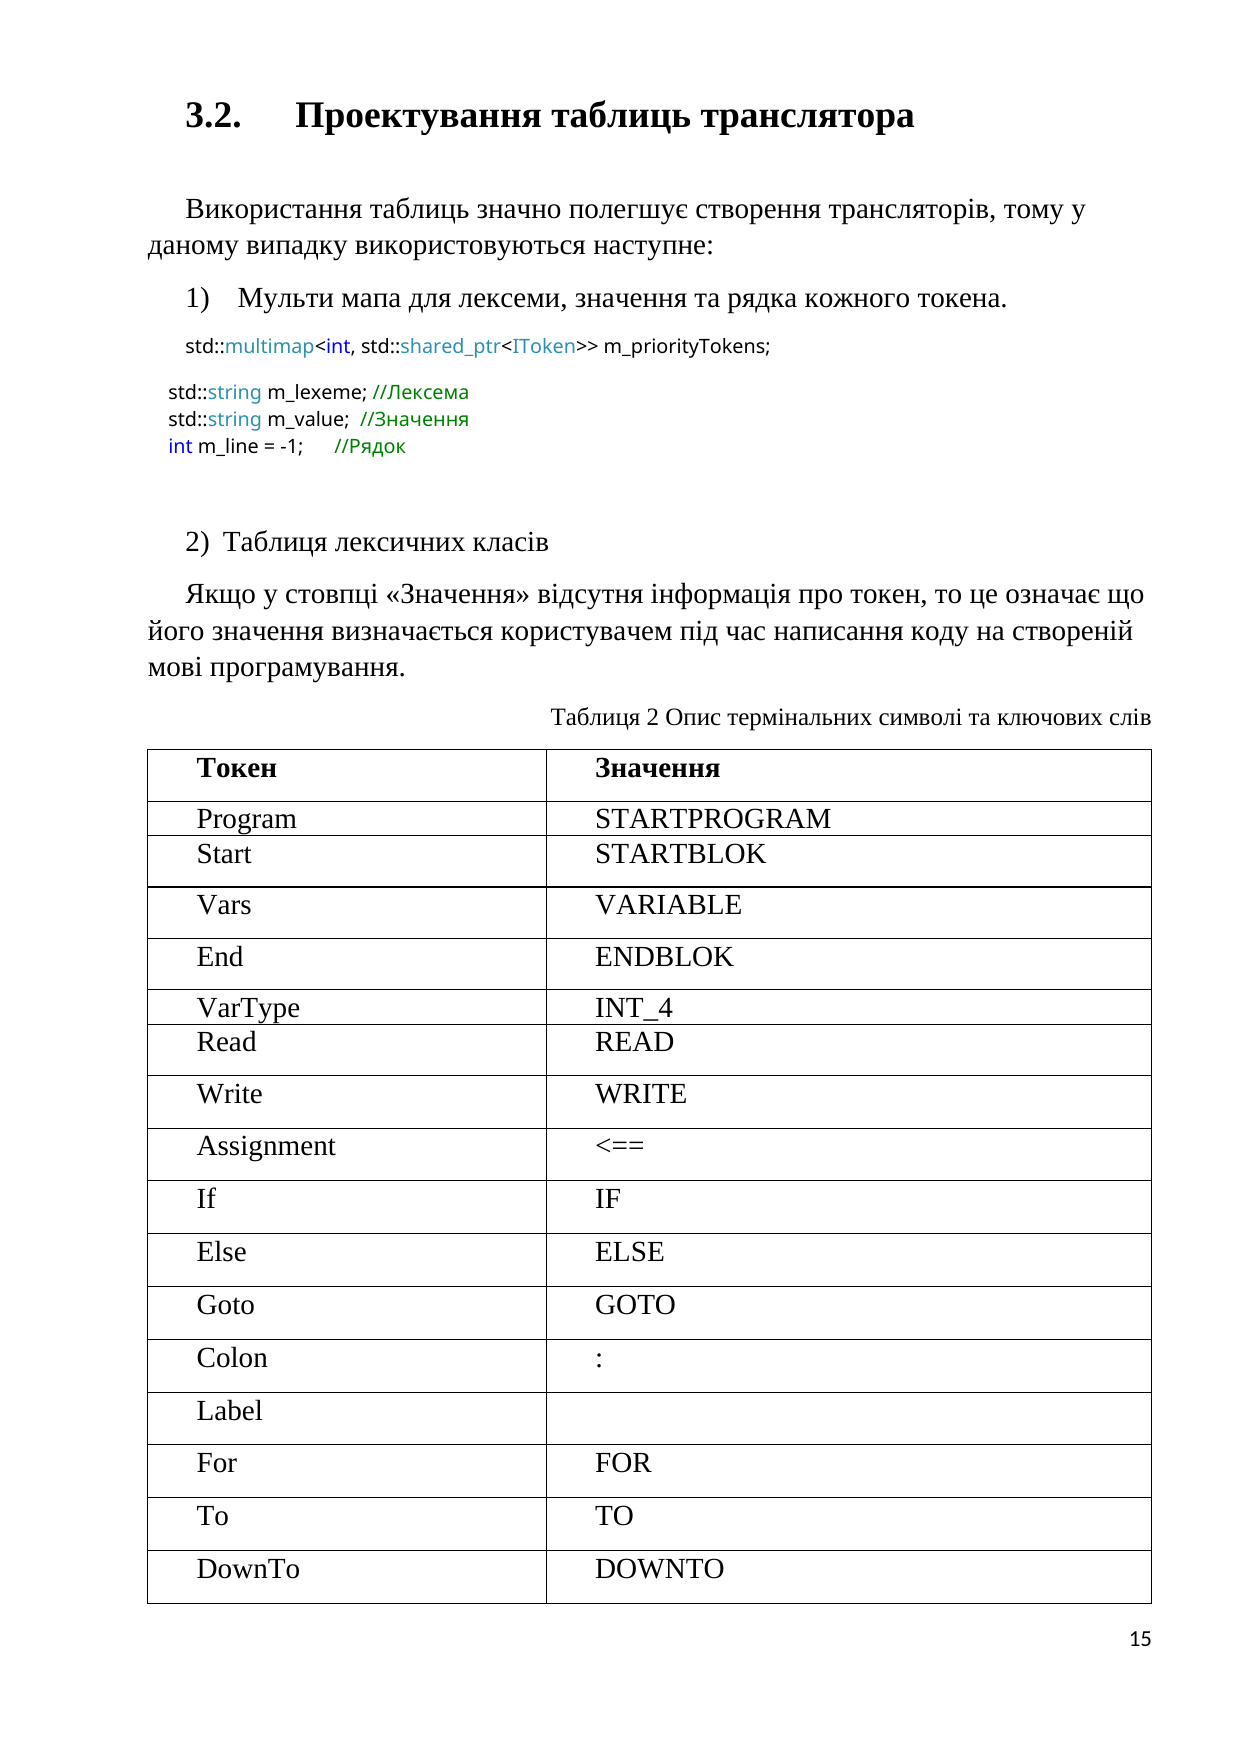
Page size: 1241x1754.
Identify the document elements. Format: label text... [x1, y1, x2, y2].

table_cell <== [547, 1129, 1151, 1180]
table_cell VarType [148, 990, 546, 1023]
table_cell Goto [148, 1287, 546, 1339]
table_header Токен [148, 750, 546, 801]
table_cell STARTPROGRAM [547, 802, 1151, 835]
text std::string m_lexeme; //Лексема [148, 378, 1152, 405]
text std::multimap<int, std::shared_ptr<IToken>> m_priorityTokens; [185, 332, 1152, 359]
list Таблиця лексичних класів [185, 524, 1152, 557]
table_cell Start [148, 836, 546, 886]
table_cell DownTo [148, 1551, 546, 1603]
table_cell Vars [148, 888, 546, 938]
table_cell READ [547, 1025, 1151, 1075]
table_cell STARTBLOK [547, 836, 1151, 886]
table_cell DOWNTO [547, 1551, 1151, 1603]
table_cell Assignment [148, 1129, 546, 1180]
table_cell IF [547, 1181, 1151, 1233]
table_cell : [547, 1340, 1151, 1392]
table_cell Else [148, 1234, 546, 1286]
table_cell ENDBLOK [547, 939, 1151, 989]
table_cell End [148, 939, 546, 989]
table_header Значення [547, 750, 1151, 801]
table_cell VARIABLE [547, 888, 1151, 938]
text std::string m_value; //Значення [148, 405, 1152, 432]
text Таблиця 2 Опис термінальних символі та ключових слів [148, 702, 1152, 730]
table_cell To [148, 1498, 546, 1550]
table_cell GOTO [547, 1287, 1151, 1339]
table_cell If [148, 1181, 546, 1233]
table_cell FOR [547, 1445, 1151, 1497]
table_cell WRITE [547, 1076, 1151, 1127]
table_cell INT_4 [547, 990, 1151, 1023]
table_cell TO [547, 1498, 1151, 1550]
table_cell Colon [148, 1340, 546, 1392]
text Якщо у стовпці «Значення» відсутня інформація про токен, то це означає що його значення визначається користувачем під час написання коду на створеній мові програмування. [148, 576, 1152, 682]
table_cell Write [148, 1076, 546, 1127]
table_cell Label [148, 1393, 546, 1444]
list Мульти мапа для лексеми, значення та рядка кожного токена. [185, 280, 1152, 313]
table_cell [547, 1393, 1151, 1444]
text int m_line = -1; //Рядок [148, 432, 1152, 459]
text Використання таблиць значно полегшує створення трансляторів, тому у даному випадку використовуються наступне: [148, 191, 1152, 260]
table_cell Read [148, 1025, 546, 1075]
table_cell Program [148, 802, 546, 835]
table_cell For [148, 1445, 546, 1497]
table_cell ELSE [547, 1234, 1151, 1286]
text Проектування таблиць транслятора [185, 93, 1152, 136]
